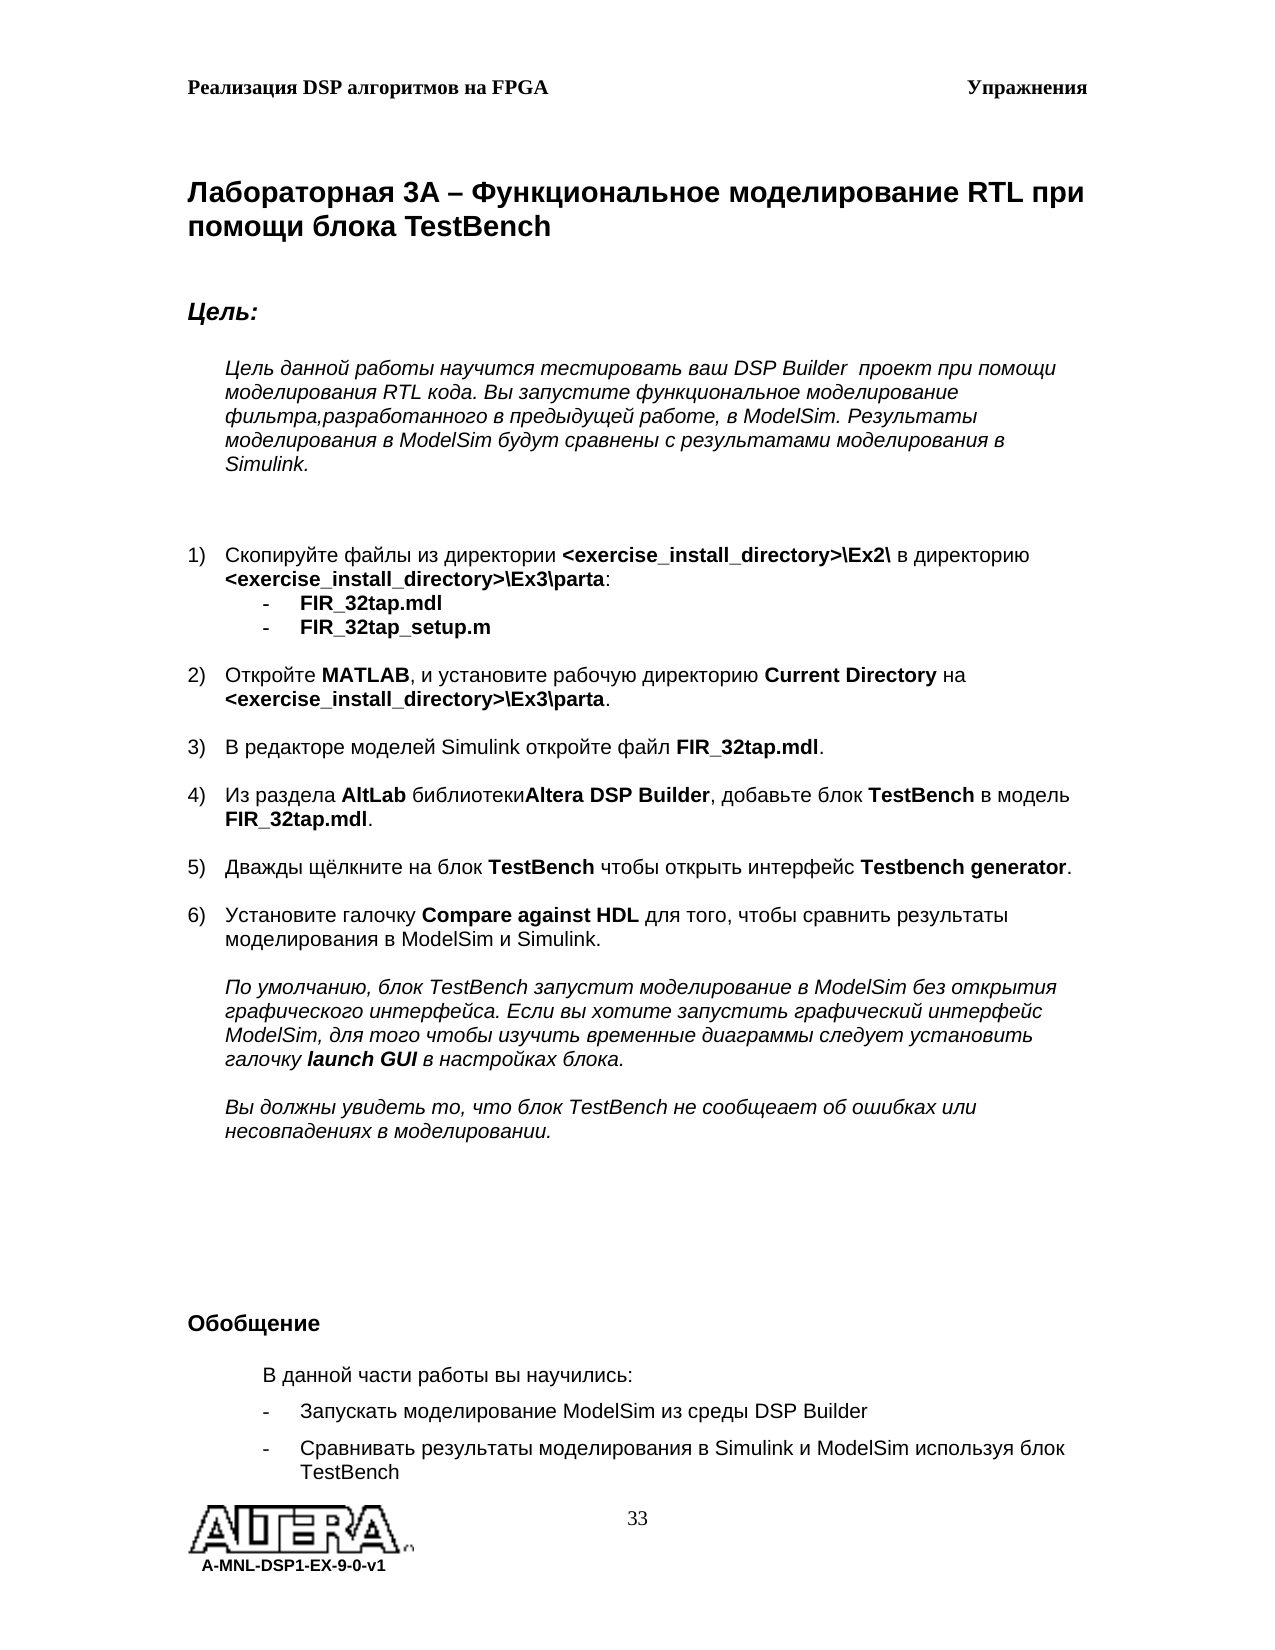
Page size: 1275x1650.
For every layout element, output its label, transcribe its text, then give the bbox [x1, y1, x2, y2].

list Установите галочку Compare against HDL для того, чтобы сравнить результаты моделирования в ModelSim и Simulink. [187, 903, 1087, 951]
list В редакторе моделей Simulink откройте файл FIR_32tap.mdl. [187, 735, 1087, 759]
list Из раздела AltLab библиотекиAltera DSP Builder, добавьте блок TestBench в модель FIR_32tap.mdl. [187, 783, 1087, 831]
text Цель данной работы научится тестировать ваш DSP Builder проект при помощи моделирования RTL кода. Вы запустите функциональное моделирование фильтра,разработанного в предыдущей работе, в ModelSim. Результаты моделирования в ModelSim будут сравнены с результатами моделирования в Simulink. [225, 356, 1087, 476]
list Откройте MATLAB, и установите рабочую директорию Current Directory на <exercise_install_directory>\Ex3\parta. [187, 663, 1087, 711]
subtitle Цель: [187, 297, 1087, 326]
list Сравнивать результаты моделирования в Simulink и ModelSim используя блок TestBench [262, 1436, 1087, 1484]
list Запускать моделирование ModelSim из среды DSP Builder [262, 1399, 1087, 1423]
list FIR_32tap.mdl [262, 591, 1087, 615]
list FIR_32tap_setup.m [262, 615, 1087, 639]
list Дважды щёлкните на блок TestBench чтобы открыть интерфейс Testbench generator. [187, 855, 1087, 879]
subtitle Лабораторная 3A – Функциональное моделирование RTL при помощи блока TestBench [187, 175, 1087, 242]
text В данной части работы вы научились: [187, 1363, 1087, 1387]
text Обобщение [187, 1310, 1087, 1337]
text Вы должны увидеть то, что блок TestBench не сообщеает об ошибках или несовпадениях в моделировании. [225, 1094, 1087, 1142]
text По умолчанию, блок TestBench запустит моделирование в ModelSim без открытия графического интерфейса. Если вы хотите запустить графический интерфейс ModelSim, для того чтобы изучить временные диаграммы следует установить галочку launch GUI в настройках блока. [225, 975, 1087, 1071]
list Скопируйте файлы из директории <exercise_install_directory>\Ex2\ в директорию <exercise_install_directory>\Ex3\parta: [187, 543, 1087, 591]
